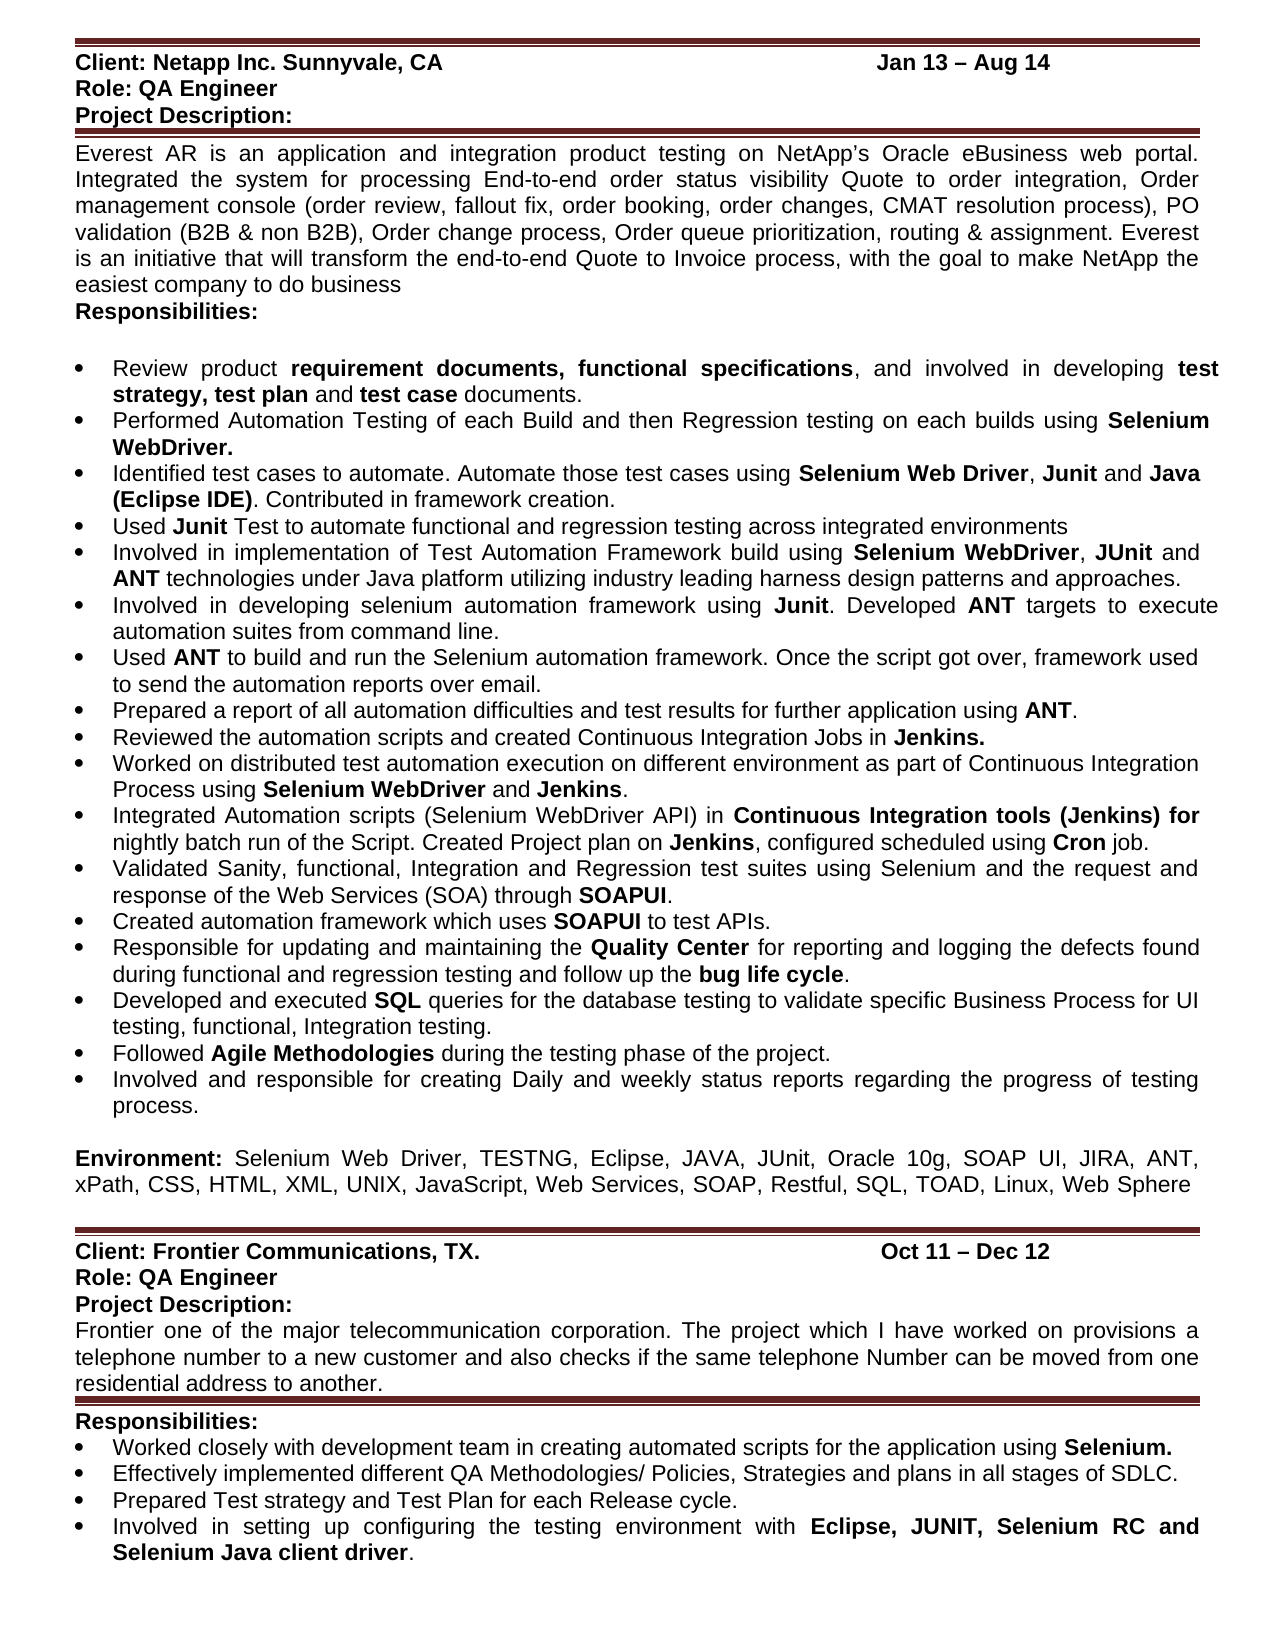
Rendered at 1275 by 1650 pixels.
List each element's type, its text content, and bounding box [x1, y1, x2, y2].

list Used ANT to build and run the Selenium automation framework. Once the script got over, framework used to send the automation reports over email. [75, 644, 1200, 697]
text Everest AR is an application and integration product testing on NetApp’s Oracle eBusiness web portal. Integrated the system for processing End-to-end order status visibility Quote to order integration, Order management console (order review, fallout fix, order booking, order changes, CMAT resolution process), PO validation (B2B & non B2B), Order change process, Order queue prioritization, routing & assignment. Everest is an initiative that will transform the end-to-end Quote to Invoice process, with the goal to make NetApp the easiest company to do business [75, 138, 1200, 298]
list Performed Automation Testing of each Build and then Regression testing on each builds using Selenium WebDriver. [75, 407, 1209, 460]
text Role: QA Engineer [75, 1264, 1200, 1291]
list Involved and responsible for creating Daily and weekly status reports regarding the progress of testing process. [75, 1066, 1200, 1119]
list Used Junit Test to automate functional and regression testing across integrated environments [75, 513, 1200, 539]
list Created automation framework which uses SOAPUI to test APIs. [75, 908, 1200, 934]
list Validated Sanity, functional, Integration and Regression test suites using Selenium and the request and response of the Web Services (SOA) through SOAPUI. [75, 855, 1200, 908]
text Client: Frontier Communications, TX. Oct 11 – Dec 12 [75, 1236, 1200, 1264]
list Worked on distributed test automation execution on different environment as part of Continuous Integration Process using Selenium WebDriver and Jenkins. [75, 750, 1200, 802]
text Client: Netapp Inc. Sunnyvale, CA Jan 13 – Aug 14 [75, 47, 1200, 75]
text Role: QA Engineer [75, 75, 1200, 102]
list Integrated Automation scripts (Selenium WebDriver API) in Continuous Integration tools (Jenkins) for nightly batch run of the Script. Created Project plan on Jenkins, configured scheduled using Cron job. [75, 802, 1200, 855]
text Responsibilities: [75, 298, 1200, 324]
list Followed Agile Methodologies during the testing phase of the project. [75, 1040, 1200, 1066]
list Effectively implemented different QA Methodologies/ Policies, Strategies and plans in all stages of SDLC. [75, 1460, 1200, 1487]
list Developed and executed SQL queries for the database testing to validate specific Business Process for UI testing, functional, Integration testing. [75, 987, 1200, 1040]
text Project Description: [75, 1291, 1200, 1317]
text Responsibilities: [75, 1406, 1200, 1434]
text Frontier one of the major telecommunication corporation. The project which I have worked on provisions a telephone number to a new customer and also checks if the same telephone Number can be moved from one residential address to another. [75, 1317, 1200, 1396]
list Involved in setting up configuring the testing environment with Eclipse, JUNIT, Selenium RC and Selenium Java client driver. [75, 1513, 1200, 1566]
text Environment: Selenium Web Driver, TESTNG, Eclipse, JAVA, JUnit, Oracle 10g, SOAP UI, JIRA, ANT, xPath, CSS, HTML, XML, UNIX, JavaScript, Web Services, SOAP, Restful, SQL, TOAD, Linux, Web Sphere [75, 1145, 1200, 1227]
list Review product requirement documents, functional specifications, and involved in developing test strategy, test plan and test case documents. [75, 354, 1219, 407]
list Reviewed the automation scripts and created Continuous Integration Jobs in Jenkins. [75, 723, 1200, 750]
list Responsible for updating and maintaining the Quality Center for reporting and logging the defects found during functional and regression testing and follow up the bug life cycle. [75, 934, 1200, 987]
list Prepared a report of all automation difficulties and test results for further application using ANT. [75, 697, 1200, 723]
list Involved in implementation of Test Automation Framework build using Selenium WebDriver, JUnit and ANT technologies under Java platform utilizing industry leading harness design patterns and approaches. [75, 539, 1200, 592]
text Project Description: [75, 102, 1200, 128]
list Identified test cases to automate. Automate those test cases using Selenium Web Driver, Junit and Java (Eclipse IDE). Contributed in framework creation. [75, 460, 1200, 513]
list Worked closely with development team in creating automated scripts for the application using Selenium. [75, 1434, 1200, 1460]
list Involved in developing selenium automation framework using Junit. Developed ANT targets to execute automation suites from command line. [75, 592, 1219, 644]
list Prepared Test strategy and Test Plan for each Release cycle. [75, 1487, 1200, 1513]
